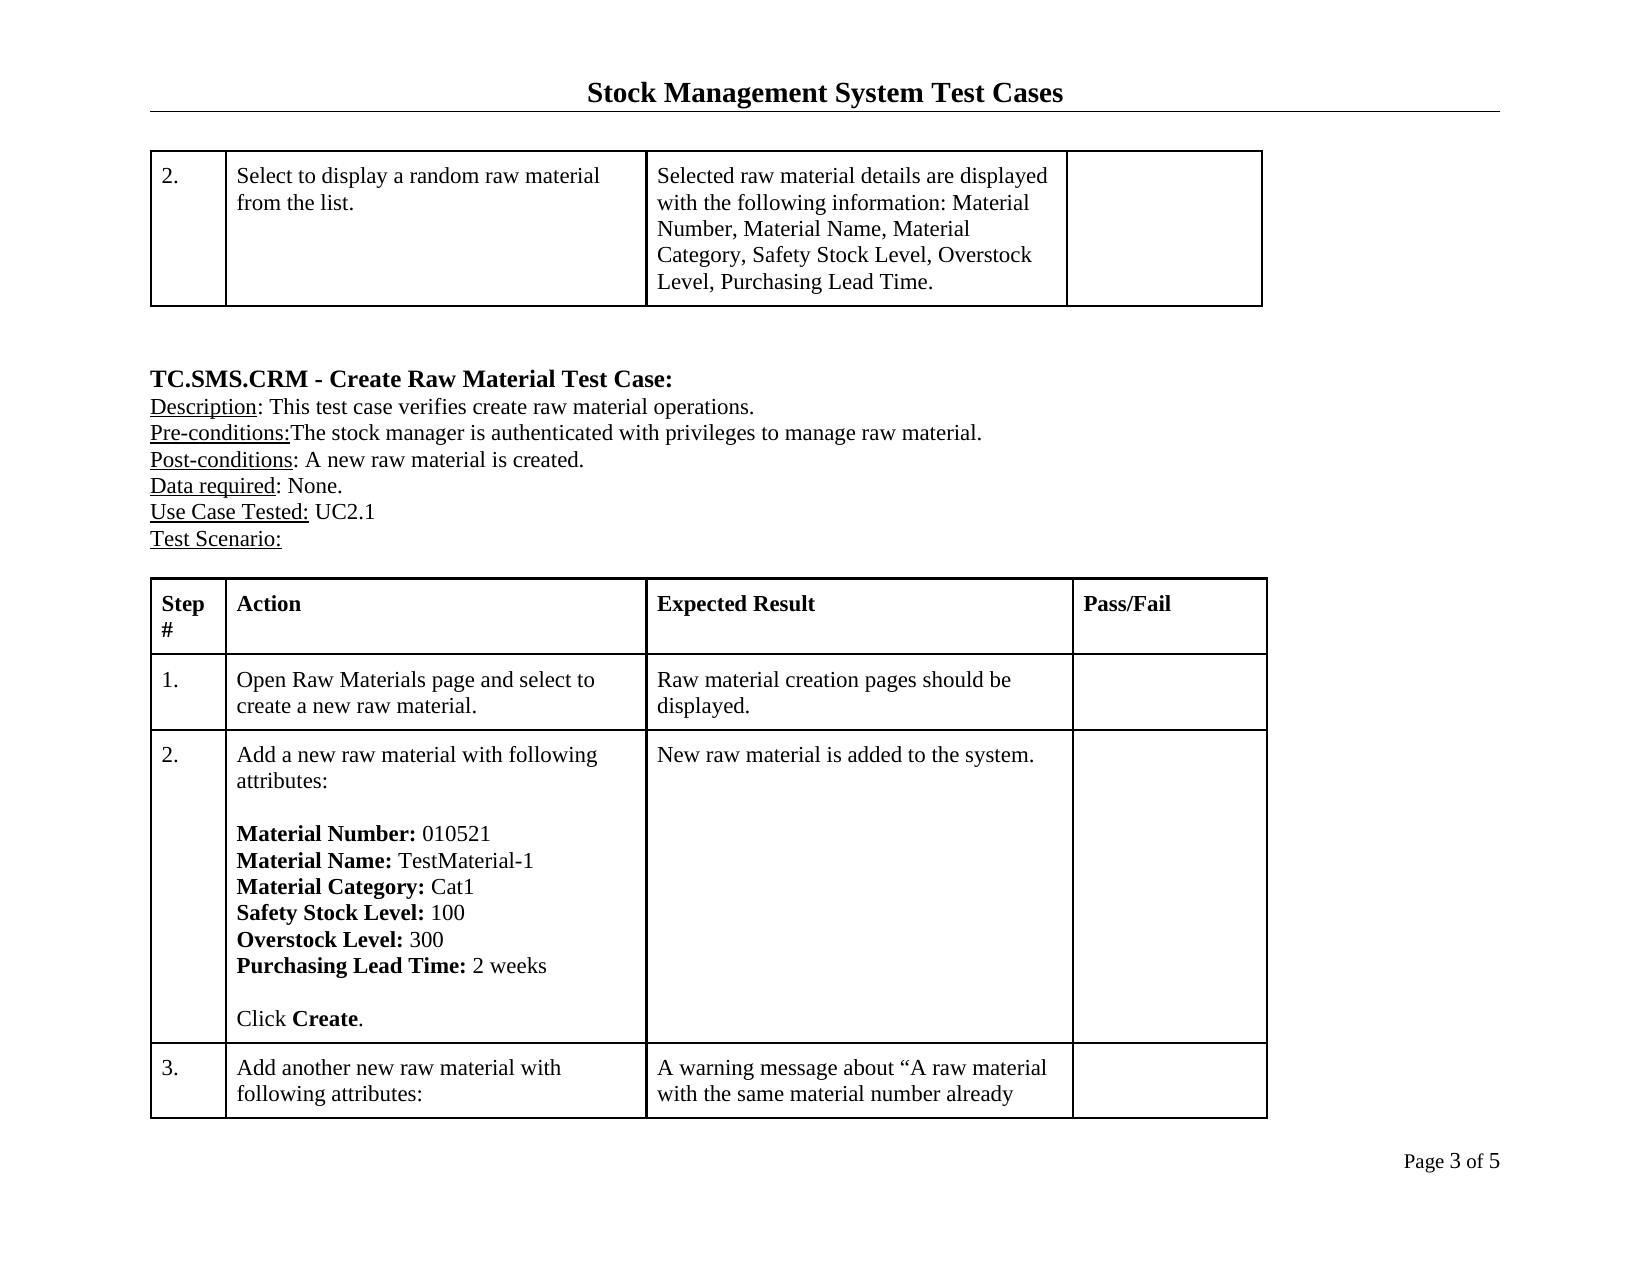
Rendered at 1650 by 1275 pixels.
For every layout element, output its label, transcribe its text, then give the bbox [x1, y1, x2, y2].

table_header Step # [152, 580, 225, 653]
table_cell [1068, 152, 1261, 305]
table_cell 1. [152, 655, 225, 729]
table_cell 2. [152, 731, 225, 1042]
text Description: This test case verifies create raw material operations. [150, 393, 1500, 419]
text Use Case Tested: UC2.1 [150, 498, 1500, 525]
text Post-conditions: A new raw material is created. [150, 446, 1500, 472]
table_header Expected Result [648, 580, 1072, 653]
table_header Pass/Fail [1074, 580, 1266, 653]
table_cell [1074, 655, 1266, 729]
table_cell 2. [152, 152, 225, 305]
table_cell Selected raw material details are displayed with the following information: Material Number, Material Name, Material Category, Safety Stock Level, Overstock Level, Purchasing Lead Time. [648, 152, 1066, 305]
table_cell Open Raw Materials page and select to create a new raw material. [227, 655, 645, 729]
table_cell Raw material creation pages should be displayed. [648, 655, 1072, 729]
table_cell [227, 1044, 645, 1117]
table_header Action [227, 580, 645, 653]
table_cell New raw material is added to the system. [648, 731, 1072, 1042]
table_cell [648, 1044, 1072, 1117]
text Pre-conditions:The stock manager is authenticated with privileges to manage raw material. [150, 419, 1500, 446]
table_cell Add a new raw material with following attributes: Material Number: 010521 Material Name: TestMaterial-1 Material Category: Cat1 Safety Stock Level: 100 Overstock Level: 300 Purchasing Lead Time: 2 weeks Click Create. [227, 731, 645, 1042]
table_cell [1074, 731, 1266, 1042]
text TC.SMS.CRM - Create Raw Material Test Case: [150, 364, 1500, 393]
table_cell 3. [152, 1044, 225, 1117]
text Data required: None. [150, 472, 1500, 498]
table_cell [1074, 1044, 1266, 1117]
table_cell Select to display a random raw material from the list. [227, 152, 645, 305]
text Test Scenario: [150, 525, 1500, 551]
